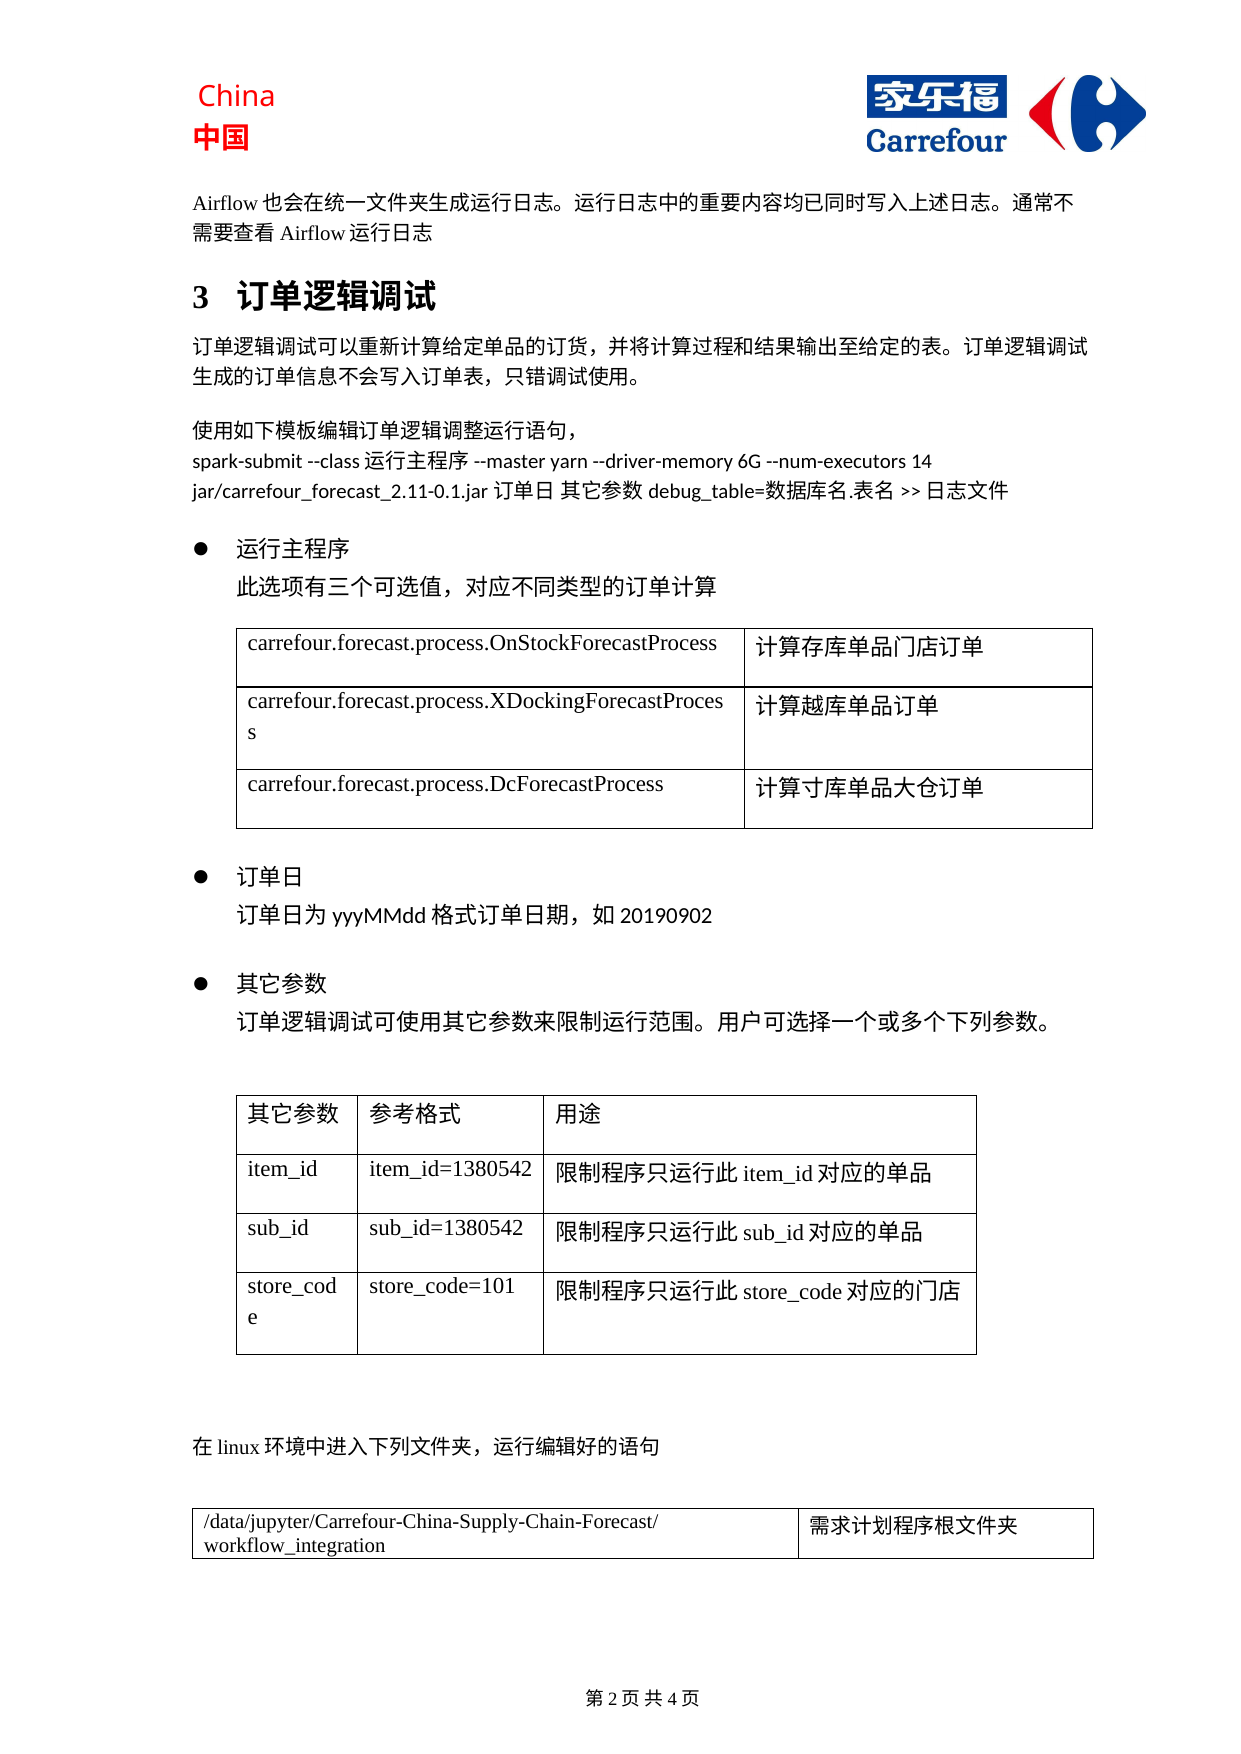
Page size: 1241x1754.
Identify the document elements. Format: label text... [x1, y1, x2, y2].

subtitle 订单逻辑调试 [192, 270, 1093, 318]
text spark-submit --class 运行主程序 --master yarn --driver-memory 6G --num-executors 14 jar/carrefour_forecast_2.11-0.1.jar 订单日 其它参数 debug_table=数据库名.表名 >> 日志文件 [192, 444, 1093, 505]
text Airflow也会在统一文件夹生成运行日志。运行日志中的重要内容均已同时写入上述日志。通常不需要查看Airflow运行日志 [192, 186, 1093, 246]
table_cell 限制程序只运行此sub_id对应的单品 [544, 1214, 976, 1272]
list 订单日 [192, 859, 1093, 892]
table_header 计算存库单品门店订单 [745, 629, 1092, 686]
table_header /data/jupyter/Carrefour-China-Supply-Chain-Forecast/workflow_integration [193, 1509, 798, 1557]
list 订单日为yyyMMdd 格式订单日期，如20190902 [236, 897, 1093, 930]
table_cell item_id [237, 1155, 357, 1213]
table_cell store_code [237, 1273, 357, 1354]
table_cell sub_id [237, 1214, 357, 1272]
table_header 其它参数 [237, 1096, 357, 1154]
table_header carrefour.forecast.process.OnStockForecastProcess [237, 629, 744, 686]
table_cell 限制程序只运行此store_code对应的门店 [544, 1273, 976, 1354]
text 订单逻辑调试可以重新计算给定单品的订货，并将计算过程和结果输出至给定的表。订单逻辑调试生成的订单信息不会写入订单表，只错调试使用。 [192, 330, 1093, 390]
table_header 用途 [544, 1096, 976, 1154]
table_cell carrefour.forecast.process.XDockingForecastProcess [237, 688, 744, 769]
table_cell carrefour.forecast.process.DcForecastProcess [237, 770, 744, 828]
table_cell item_id=1380542 [358, 1155, 543, 1213]
list 此选项有三个可选值，对应不同类型的订单计算 [236, 568, 1093, 602]
list 订单逻辑调试可使用其它参数来限制运行范围。用户可选择一个或多个下列参数。 [236, 1003, 1093, 1037]
list 运行主程序 [192, 530, 1093, 564]
table_cell 计算寸库单品大仓订单 [745, 770, 1092, 828]
table_header 需求计划程序根文件夹 [799, 1509, 1093, 1557]
table_header 参考格式 [358, 1096, 543, 1154]
table_cell 计算越库单品订单 [745, 688, 1092, 769]
text 使用如下模板编辑订单逻辑调整运行语句， [192, 414, 1093, 444]
list 其它参数 [192, 965, 1093, 999]
table_cell store_code=101 [358, 1273, 543, 1354]
table_cell sub_id=1380542 [358, 1214, 543, 1272]
picture [867, 75, 1146, 152]
table_cell 限制程序只运行此item_id对应的单品 [544, 1155, 976, 1213]
text 在linux环境中进入下列文件夹，运行编辑好的语句 [192, 1430, 1093, 1460]
